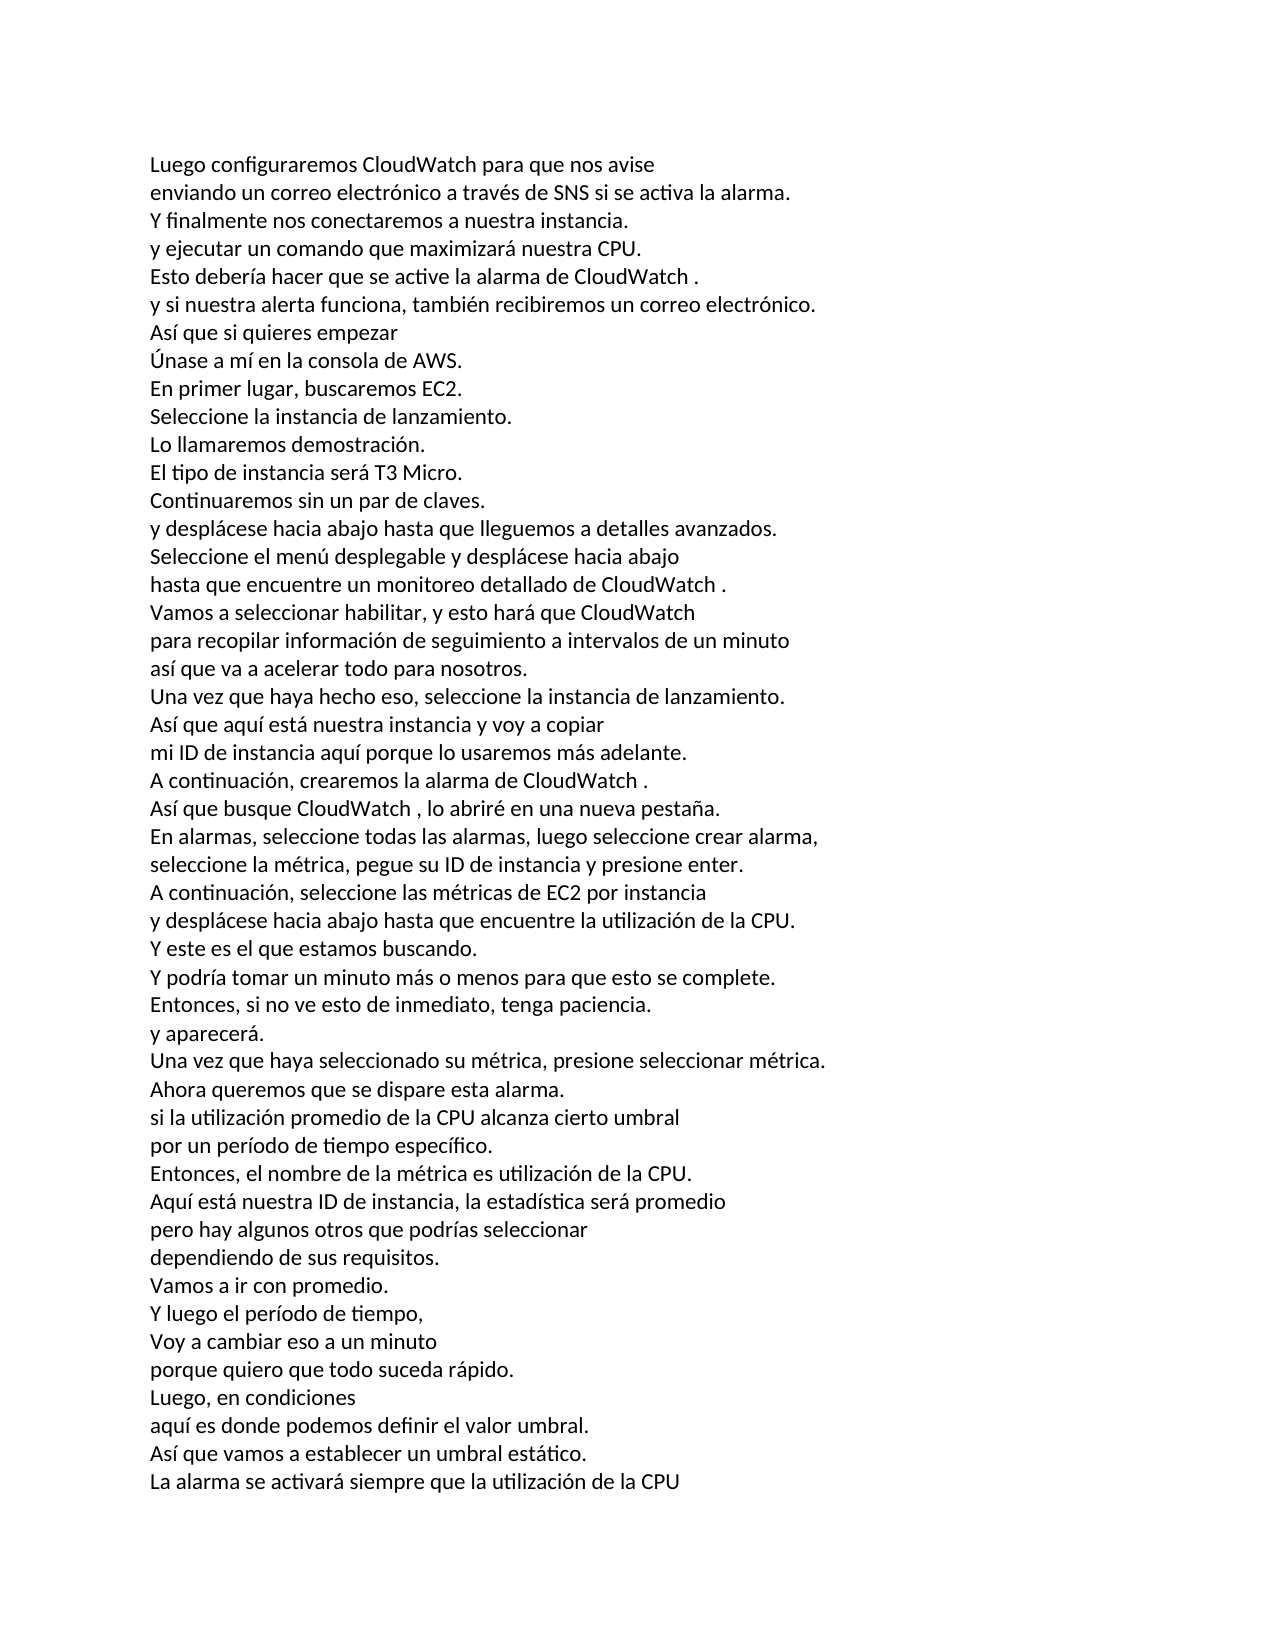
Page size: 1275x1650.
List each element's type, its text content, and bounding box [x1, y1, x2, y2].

text aquí es donde podemos definir el valor umbral. [150, 1411, 1125, 1439]
text Lo llamaremos demostración. [150, 430, 1125, 458]
text Luego, en condiciones [150, 1383, 1125, 1411]
text y desplácese hacia abajo hasta que lleguemos a detalles avanzados. [150, 514, 1125, 542]
text Una vez que haya hecho eso, seleccione la instancia de lanzamiento. [150, 682, 1125, 710]
text Así que si quieres empezar [150, 318, 1125, 346]
text Voy a cambiar eso a un minuto [150, 1327, 1125, 1355]
text hasta que encuentre un monitoreo detallado de CloudWatch . [150, 570, 1125, 598]
text Así que aquí está nuestra instancia y voy a copiar [150, 710, 1125, 738]
text Luego configuraremos CloudWatch para que nos avise [150, 150, 1125, 178]
text y si nuestra alerta funciona, también recibiremos un correo electrónico. [150, 290, 1125, 318]
text Únase a mí en la consola de AWS. [150, 346, 1125, 374]
text Vamos a ir con promedio. [150, 1271, 1125, 1299]
text Seleccione la instancia de lanzamiento. [150, 402, 1125, 430]
text así que va a acelerar todo para nosotros. [150, 654, 1125, 682]
text dependiendo de sus requisitos. [150, 1243, 1125, 1271]
text Continuaremos sin un par de claves. [150, 486, 1125, 514]
text mi ID de instancia aquí porque lo usaremos más adelante. [150, 738, 1125, 766]
text enviando un correo electrónico a través de SNS si se activa la alarma. [150, 178, 1125, 206]
text para recopilar información de seguimiento a intervalos de un minuto [150, 626, 1125, 654]
text Así que busque CloudWatch , lo abriré en una nueva pestaña. [150, 794, 1125, 822]
text Y podría tomar un minuto más o menos para que esto se complete. [150, 963, 1125, 991]
text Y luego el período de tiempo, [150, 1299, 1125, 1327]
text Entonces, el nombre de la métrica es utilización de la CPU. [150, 1159, 1125, 1187]
text y ejecutar un comando que maximizará nuestra CPU. [150, 234, 1125, 262]
text si la utilización promedio de la CPU alcanza cierto umbral [150, 1103, 1125, 1131]
text Entonces, si no ve esto de inmediato, tenga paciencia. [150, 991, 1125, 1019]
text Ahora queremos que se dispare esta alarma. [150, 1075, 1125, 1103]
text y aparecerá. [150, 1019, 1125, 1047]
text En alarmas, seleccione todas las alarmas, luego seleccione crear alarma, [150, 822, 1125, 851]
text y desplácese hacia abajo hasta que encuentre la utilización de la CPU. [150, 907, 1125, 934]
text Aquí está nuestra ID de instancia, la estadística será promedio [150, 1187, 1125, 1215]
text por un período de tiempo específico. [150, 1131, 1125, 1159]
text La alarma se activará siempre que la utilización de la CPU [150, 1467, 1125, 1495]
text Y este es el que estamos buscando. [150, 934, 1125, 963]
text Una vez que haya seleccionado su métrica, presione seleccionar métrica. [150, 1047, 1125, 1075]
text pero hay algunos otros que podrías seleccionar [150, 1215, 1125, 1243]
text A continuación, crearemos la alarma de CloudWatch . [150, 766, 1125, 794]
text A continuación, seleccione las métricas de EC2 por instancia [150, 878, 1125, 907]
text Seleccione el menú desplegable y desplácese hacia abajo [150, 542, 1125, 570]
text seleccione la métrica, pegue su ID de instancia y presione enter. [150, 851, 1125, 878]
text Así que vamos a establecer un umbral estático. [150, 1439, 1125, 1467]
text Y finalmente nos conectaremos a nuestra instancia. [150, 206, 1125, 234]
text Esto debería hacer que se active la alarma de CloudWatch . [150, 262, 1125, 290]
text Vamos a seleccionar habilitar, y esto hará que CloudWatch [150, 598, 1125, 626]
text porque quiero que todo suceda rápido. [150, 1355, 1125, 1383]
text En primer lugar, buscaremos EC2. [150, 374, 1125, 402]
text El tipo de instancia será T3 Micro. [150, 458, 1125, 486]
